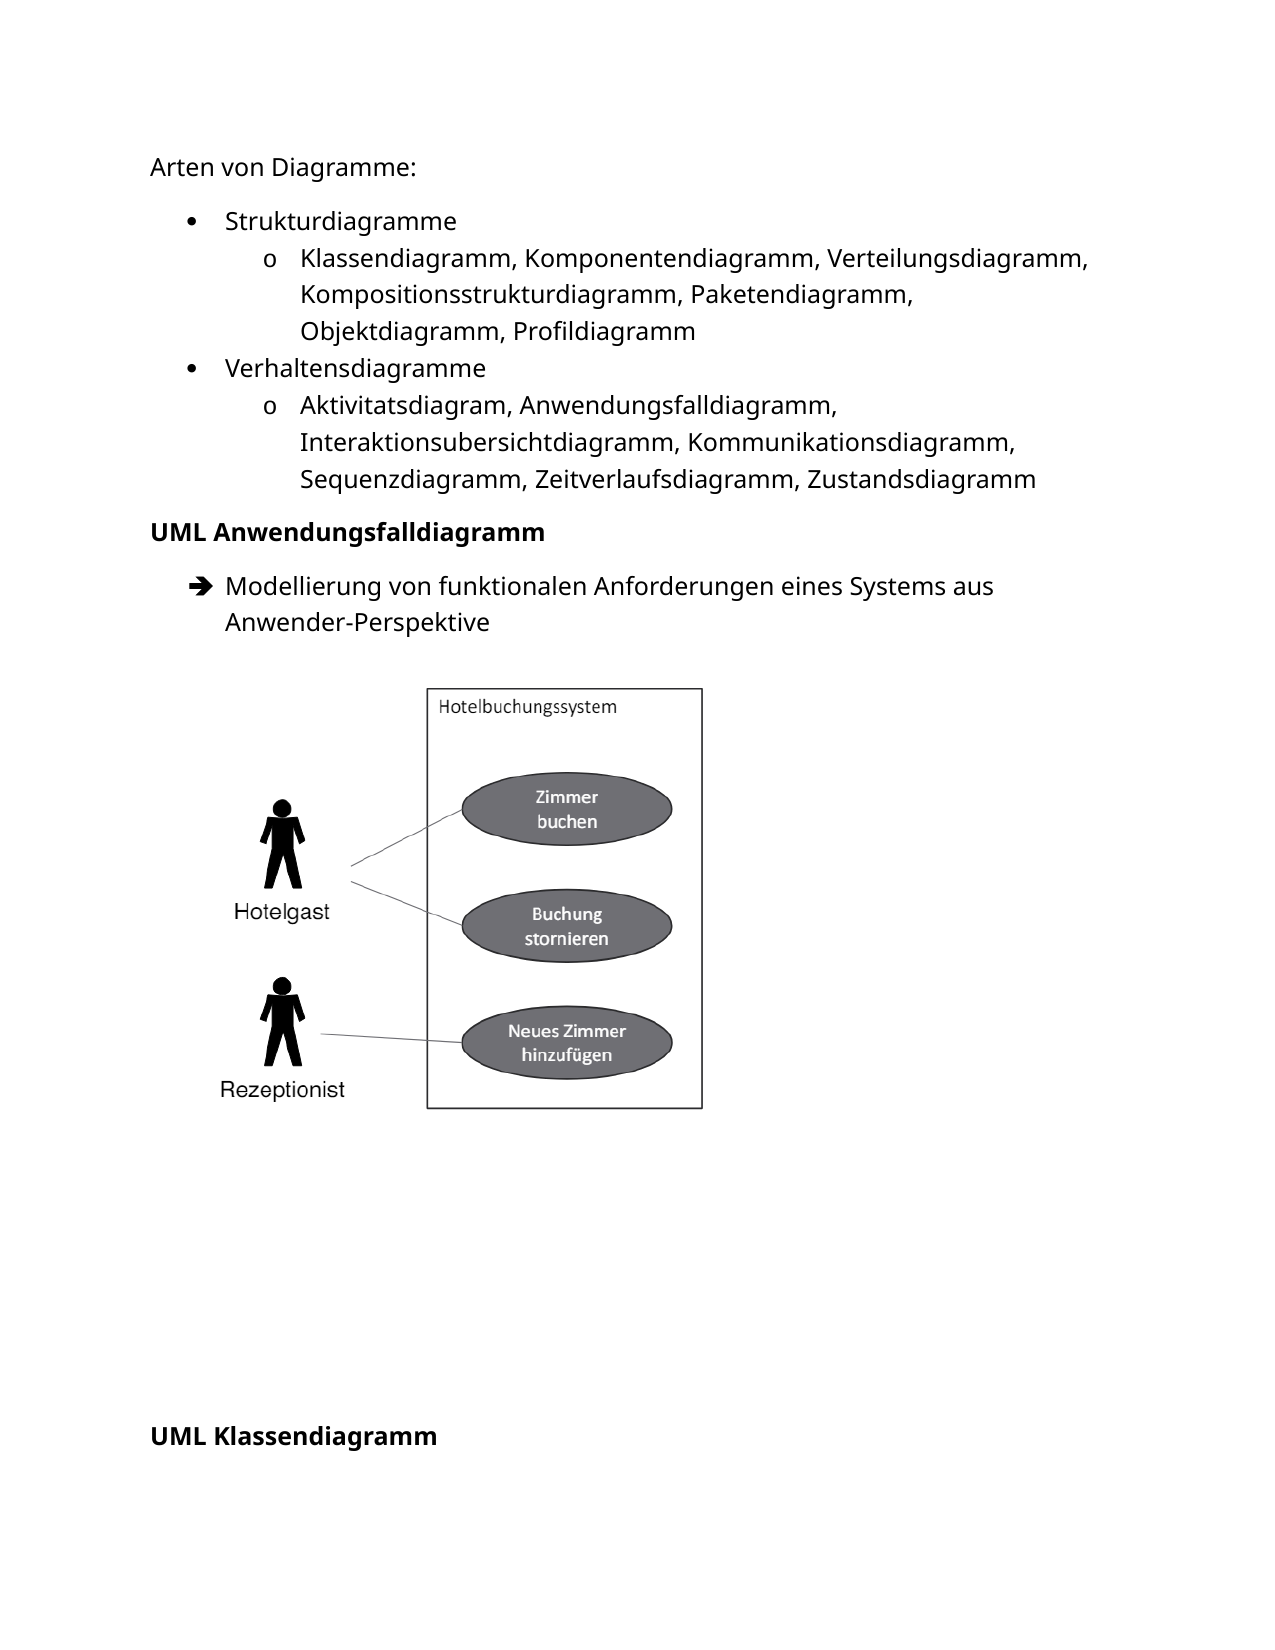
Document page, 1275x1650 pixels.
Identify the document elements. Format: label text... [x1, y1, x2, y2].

list Klassendiagramm, Komponentendiagramm, Verteilungsdiagramm, Kompositionsstrukturdiagramm, Paketendiagramm, Objektdiagramm, Profildiagramm [262, 240, 1125, 348]
text UML Anwendungsfalldiagramm [150, 515, 1125, 549]
list Aktivitatsdiagram, Anwendungsfalldiagramm, Interaktionsubersichtdiagramm, Kommunikationsdiagramm, Sequenzdiagramm, Zeitverlaufsdiagramm, Zustandsdiagramm [262, 387, 1125, 495]
text UML Klassendiagramm [150, 1418, 1125, 1452]
list Strukturdiagramme [187, 203, 1125, 237]
picture [150, 658, 753, 1132]
list Verhaltensdiagramme [187, 351, 1125, 385]
list Modellierung von funktionalen Anforderungen eines Systems aus Anwender-Perspektive [187, 568, 1125, 639]
text Arten von Diagramme: [150, 150, 1125, 184]
